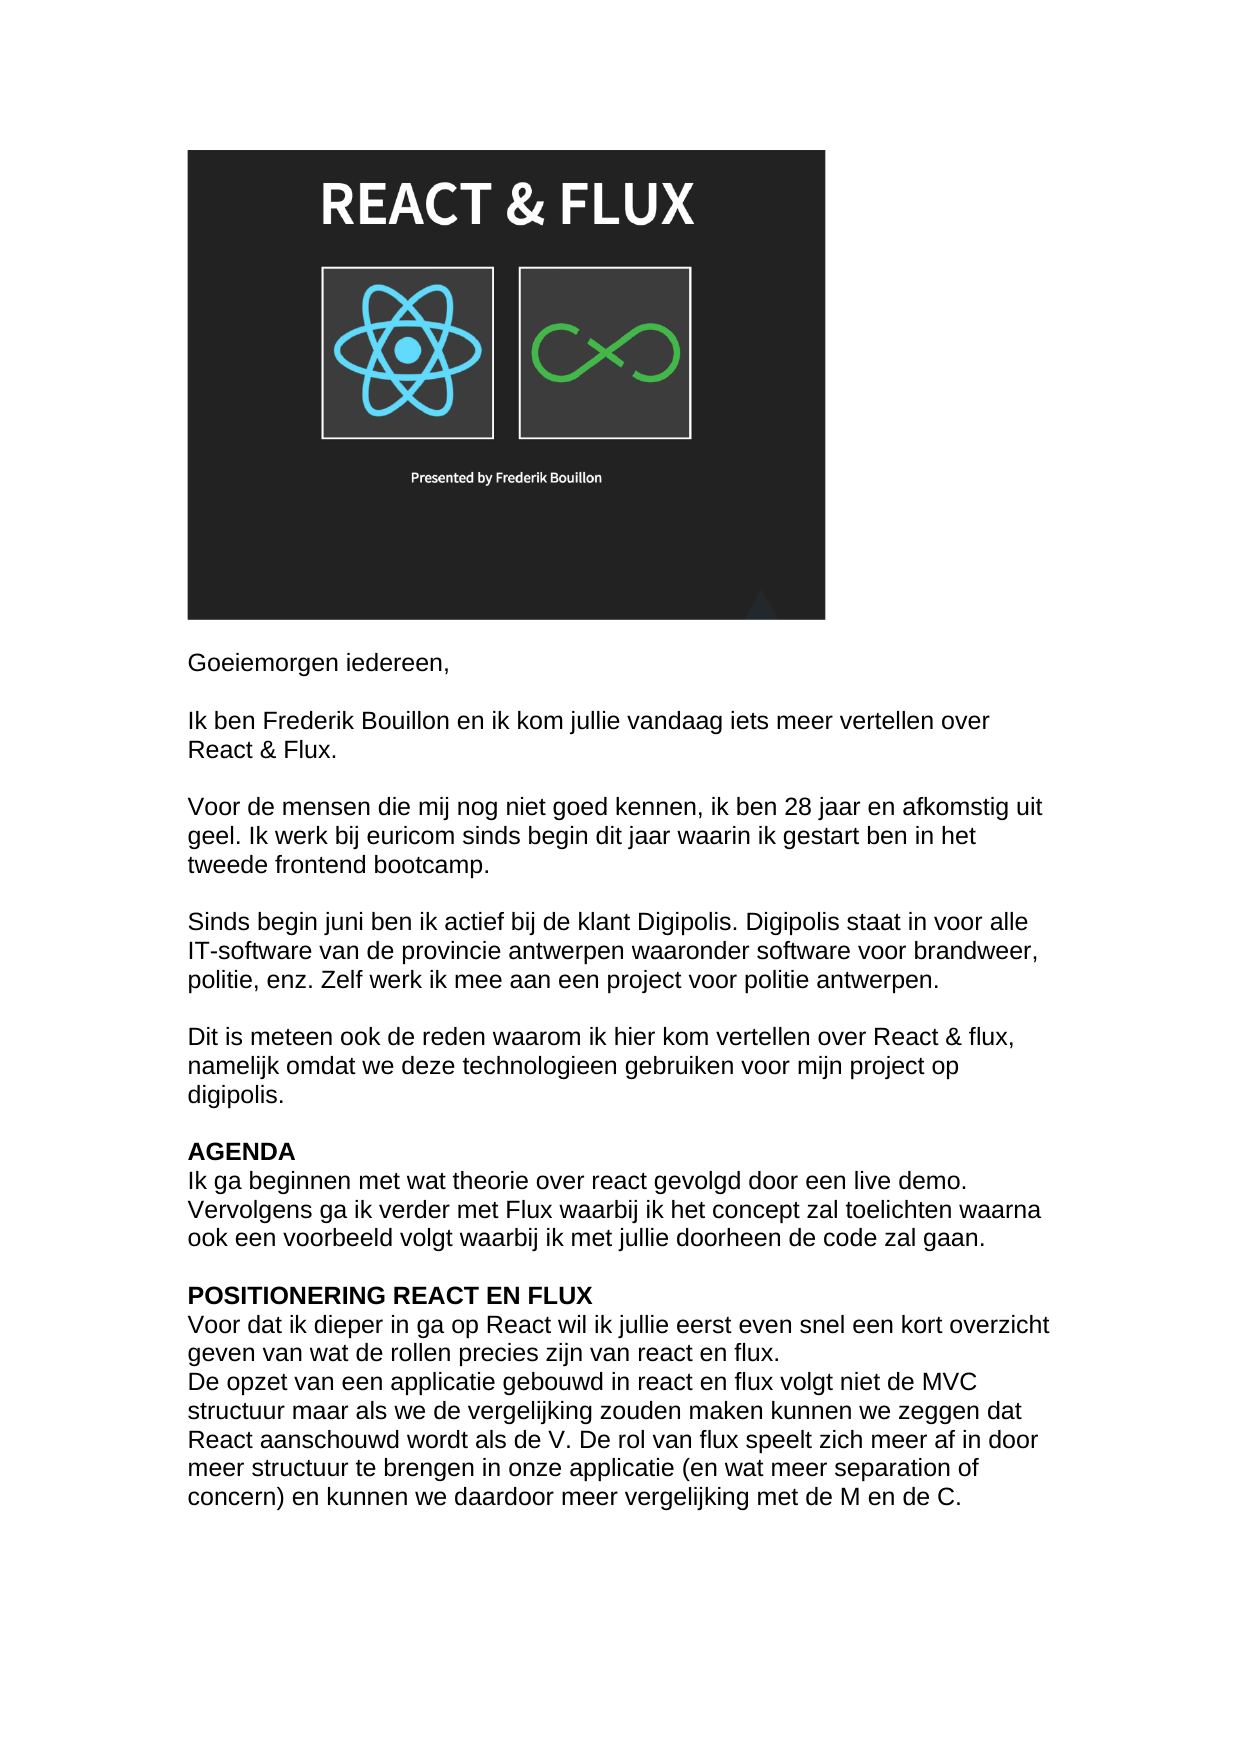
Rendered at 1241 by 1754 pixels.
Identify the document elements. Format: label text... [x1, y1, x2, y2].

text De opzet van een applicatie gebouwd in react en flux volgt niet de MVC structuur maar als we de vergelijking zouden maken kunnen we zeggen dat React aanschouwd wordt als de V. De rol van flux speelt zich meer af in door meer structuur te brengen in onze applicatie (en wat meer separation of concern) en kunnen we daardoor meer vergelijking met de M en de C. [187, 1367, 1053, 1511]
text AGENDA [187, 1137, 1053, 1166]
text Ik ga beginnen met wat theorie over react gevolgd door een live demo. [187, 1166, 1053, 1195]
picture [187, 150, 826, 620]
text Ik ben Frederik Bouillon en ik kom jullie vandaag iets meer vertellen over React & Flux. [187, 706, 1053, 763]
text Dit is meteen ook de reden waarom ik hier kom vertellen over React & flux, namelijk omdat we deze technologieen gebruiken voor mijn project op digipolis. [187, 1022, 1053, 1108]
text Voor de mensen die mij nog niet goed kennen, ik ben 28 jaar en afkomstig uit geel. Ik werk bij euricom sinds begin dit jaar waarin ik gestart ben in het tweede frontend bootcamp. [187, 792, 1053, 878]
text POSITIONERING REACT EN FLUX [187, 1281, 1053, 1310]
text Voor dat ik dieper in ga op React wil ik jullie eerst even snel een kort overzicht geven van wat de rollen precies zijn van react en flux. [187, 1310, 1053, 1367]
text Vervolgens ga ik verder met Flux waarbij ik het concept zal toelichten waarna ook een voorbeeld volgt waarbij ik met jullie doorheen de code zal gaan. [187, 1195, 1053, 1252]
text Sinds begin juni ben ik actief bij de klant Digipolis. Digipolis staat in voor alle IT-software van de provincie antwerpen waaronder software voor brandweer, politie, enz. Zelf werk ik mee aan een project voor politie antwerpen. [187, 907, 1053, 993]
text Goeiemorgen iedereen, [187, 648, 1053, 677]
